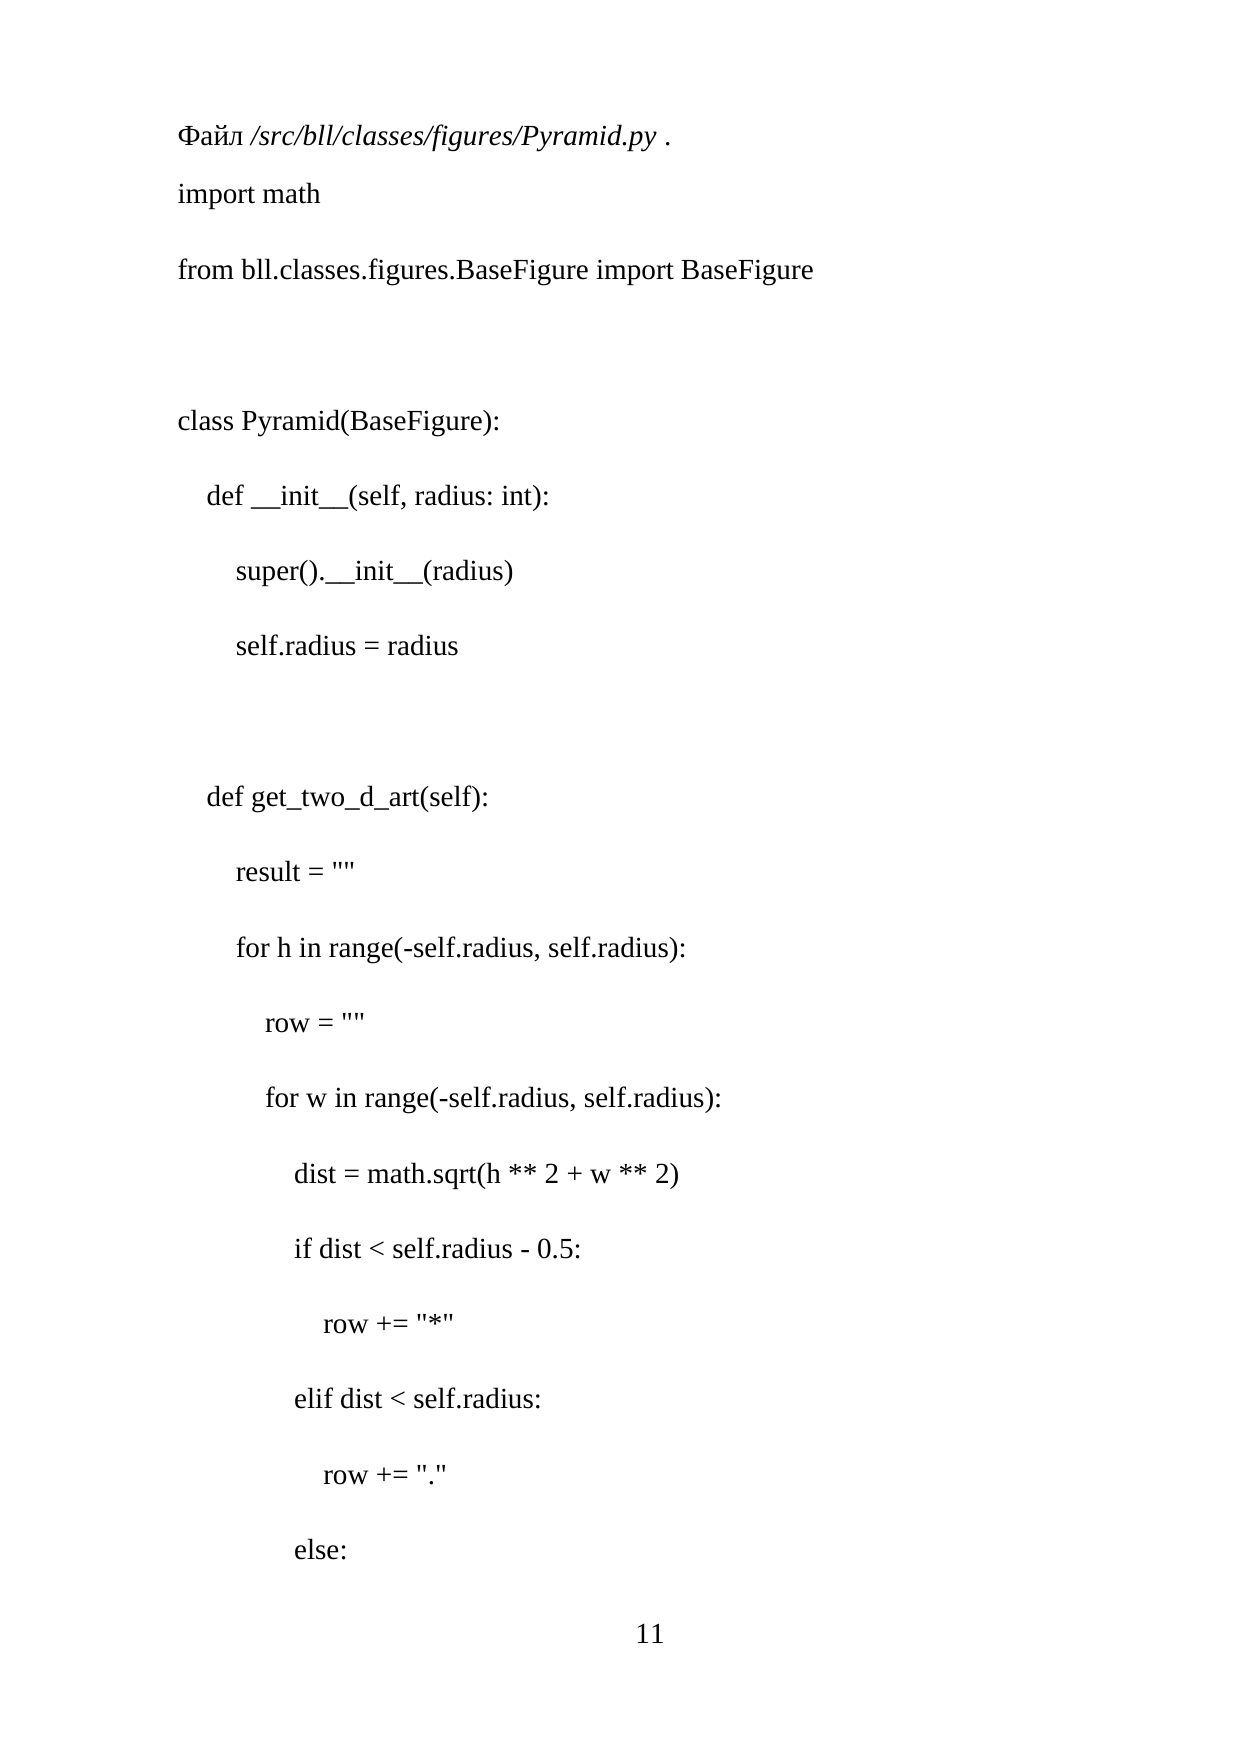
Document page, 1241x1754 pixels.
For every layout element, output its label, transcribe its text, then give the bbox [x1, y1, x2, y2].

text self.radius = radius [118, 628, 1181, 662]
text for w in range(-self.radius, self.radius): [118, 1080, 1181, 1114]
text row = "" [118, 1005, 1181, 1039]
text else: [118, 1532, 1181, 1566]
text super().__init__(radius) [118, 553, 1181, 587]
text result = "" [118, 854, 1181, 888]
text class Pyramid(BaseFigure): [118, 403, 1181, 436]
text for h in range(-self.radius, self.radius): [118, 930, 1181, 963]
text import math [118, 177, 1181, 210]
text row += "." [118, 1457, 1181, 1491]
text def get_two_d_art(self): [118, 779, 1181, 813]
text from bll.classes.figures.BaseFigure import BaseFigure [118, 252, 1181, 286]
text Файл /src/bll/classes/figures/Pyramid.py . [118, 118, 1181, 152]
text if dist < self.radius - 0.5: [118, 1231, 1181, 1264]
text elif dist < self.radius: [118, 1382, 1181, 1415]
text def __init__(self, radius: int): [118, 478, 1181, 511]
text row += "*" [118, 1306, 1181, 1340]
text dist = math.sqrt(h ** 2 + w ** 2) [118, 1156, 1181, 1189]
